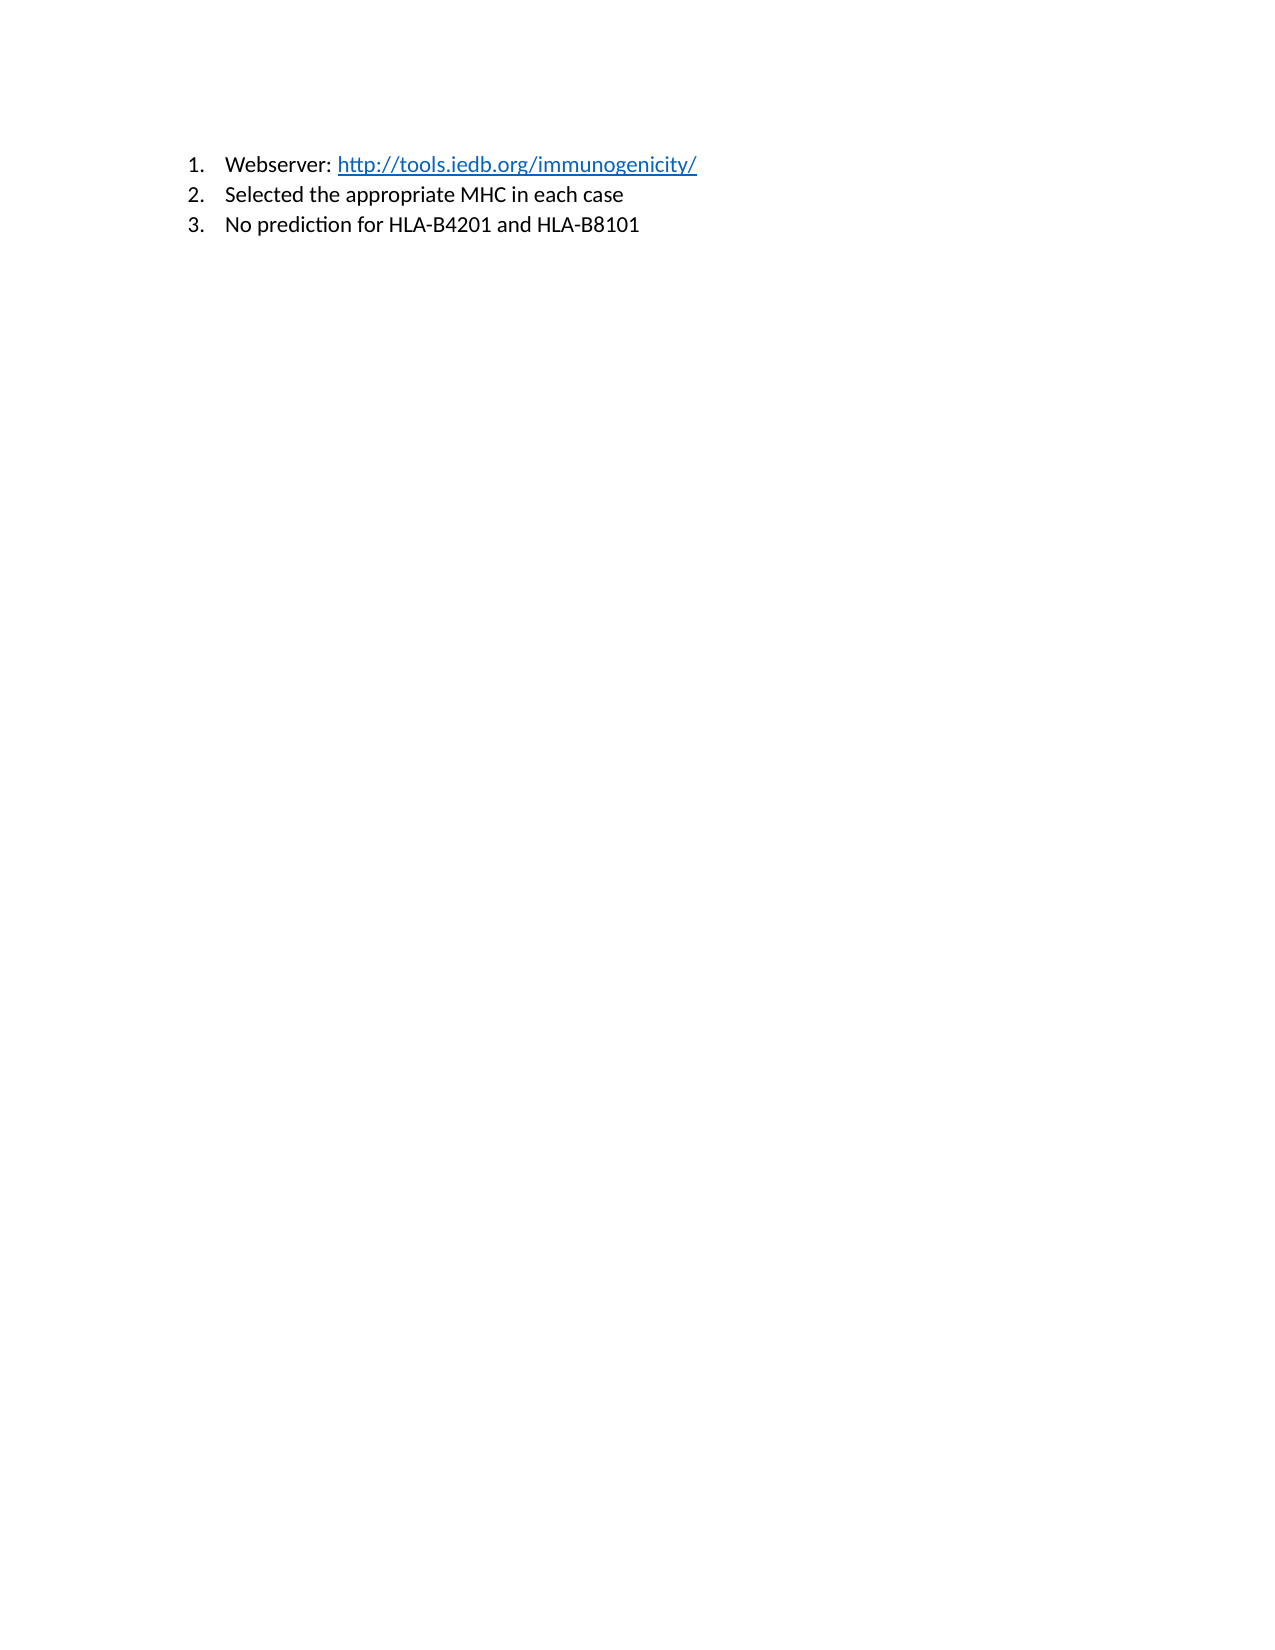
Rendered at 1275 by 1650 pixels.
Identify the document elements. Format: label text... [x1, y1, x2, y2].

list Webserver: http://tools.iedb.org/immunogenicity/ [187, 150, 1125, 178]
list Selected the appropriate MHC in each case [187, 180, 1125, 208]
list No prediction for HLA-B4201 and HLA-B8101 [187, 210, 1125, 238]
